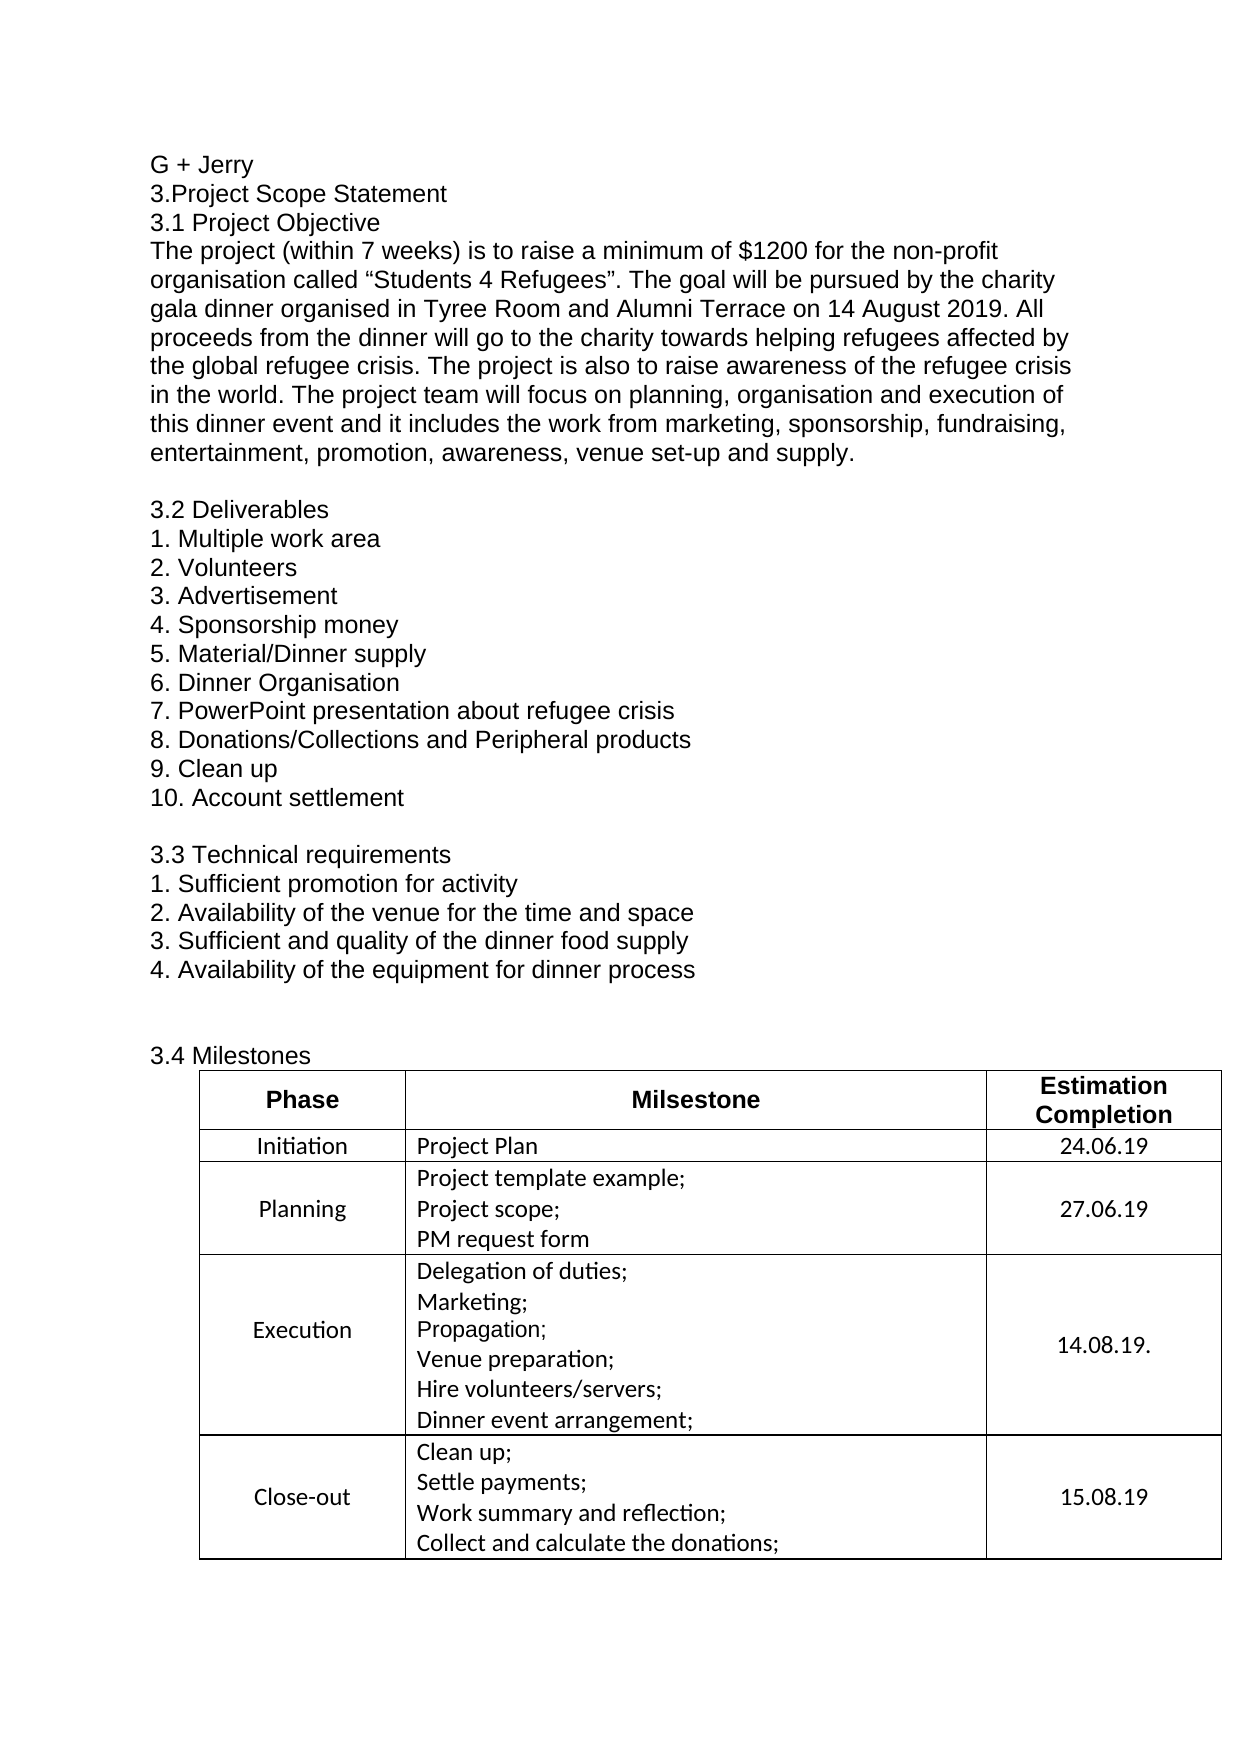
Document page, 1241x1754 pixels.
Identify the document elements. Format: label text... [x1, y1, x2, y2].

table_cell [406, 1130, 986, 1161]
table_cell [987, 1162, 1221, 1254]
text 3. Sufficient and quality of the dinner food supply [150, 926, 1090, 955]
table_cell [406, 1436, 986, 1558]
table_header Milsestone [406, 1071, 986, 1128]
text 3.1 Project Objective [150, 207, 1090, 236]
text 3.4 Milestones [150, 1041, 1090, 1070]
text 3.Project Scope Statement [150, 179, 1090, 207]
text 1. Multiple work area [150, 524, 1090, 552]
text 3. Advertisement [150, 581, 1090, 610]
table_cell [987, 1130, 1221, 1161]
text 2. Volunteers [150, 552, 1090, 581]
text 1. Sufficient promotion for activity [150, 869, 1090, 897]
text 5. Material/Dinner supply [150, 639, 1090, 667]
text 7. PowerPoint presentation about refugee crisis [150, 696, 1090, 725]
table_cell [200, 1255, 405, 1434]
table_cell [200, 1130, 405, 1161]
text 8. Donations/Collections and Peripheral products [150, 725, 1090, 754]
text G + Jerry [150, 150, 1090, 179]
text 6. Dinner Organisation [150, 667, 1090, 696]
table_header Estimation Completion [987, 1071, 1221, 1128]
text 9. Clean up [150, 754, 1090, 782]
table_cell [987, 1255, 1221, 1434]
table_header Phase [200, 1071, 405, 1128]
text 4. Availability of the equipment for dinner process [150, 955, 1090, 984]
text The project (within 7 weeks) is to raise a minimum of $1200 for the non-profit organisation called “Students 4 Refugees”. The goal will be pursued by the charity gala dinner organised in Tyree Room and Alumni Terrace on 14 August 2019. All proceeds from the dinner will go to the charity towards helping refugees affected by the global refugee crisis. The project is also to raise awareness of the refugee crisis in the world. The project team will focus on planning, organisation and execution of this dinner event and it includes the work from marketing, sponsorship, fundraising, entertainment, promotion, awareness, venue set-up and supply. [150, 236, 1090, 466]
table_cell [200, 1162, 405, 1254]
table_cell [987, 1436, 1221, 1558]
text 3.2 Deliverables [150, 495, 1090, 524]
text 4. Sponsorship money [150, 610, 1090, 639]
text 2. Availability of the venue for the time and space [150, 897, 1090, 926]
text 3.3 Technical requirements [150, 840, 1090, 869]
text 10. Account settlement [150, 782, 1090, 811]
table_cell [406, 1255, 986, 1434]
table_cell [200, 1436, 405, 1558]
table_cell [406, 1162, 986, 1254]
